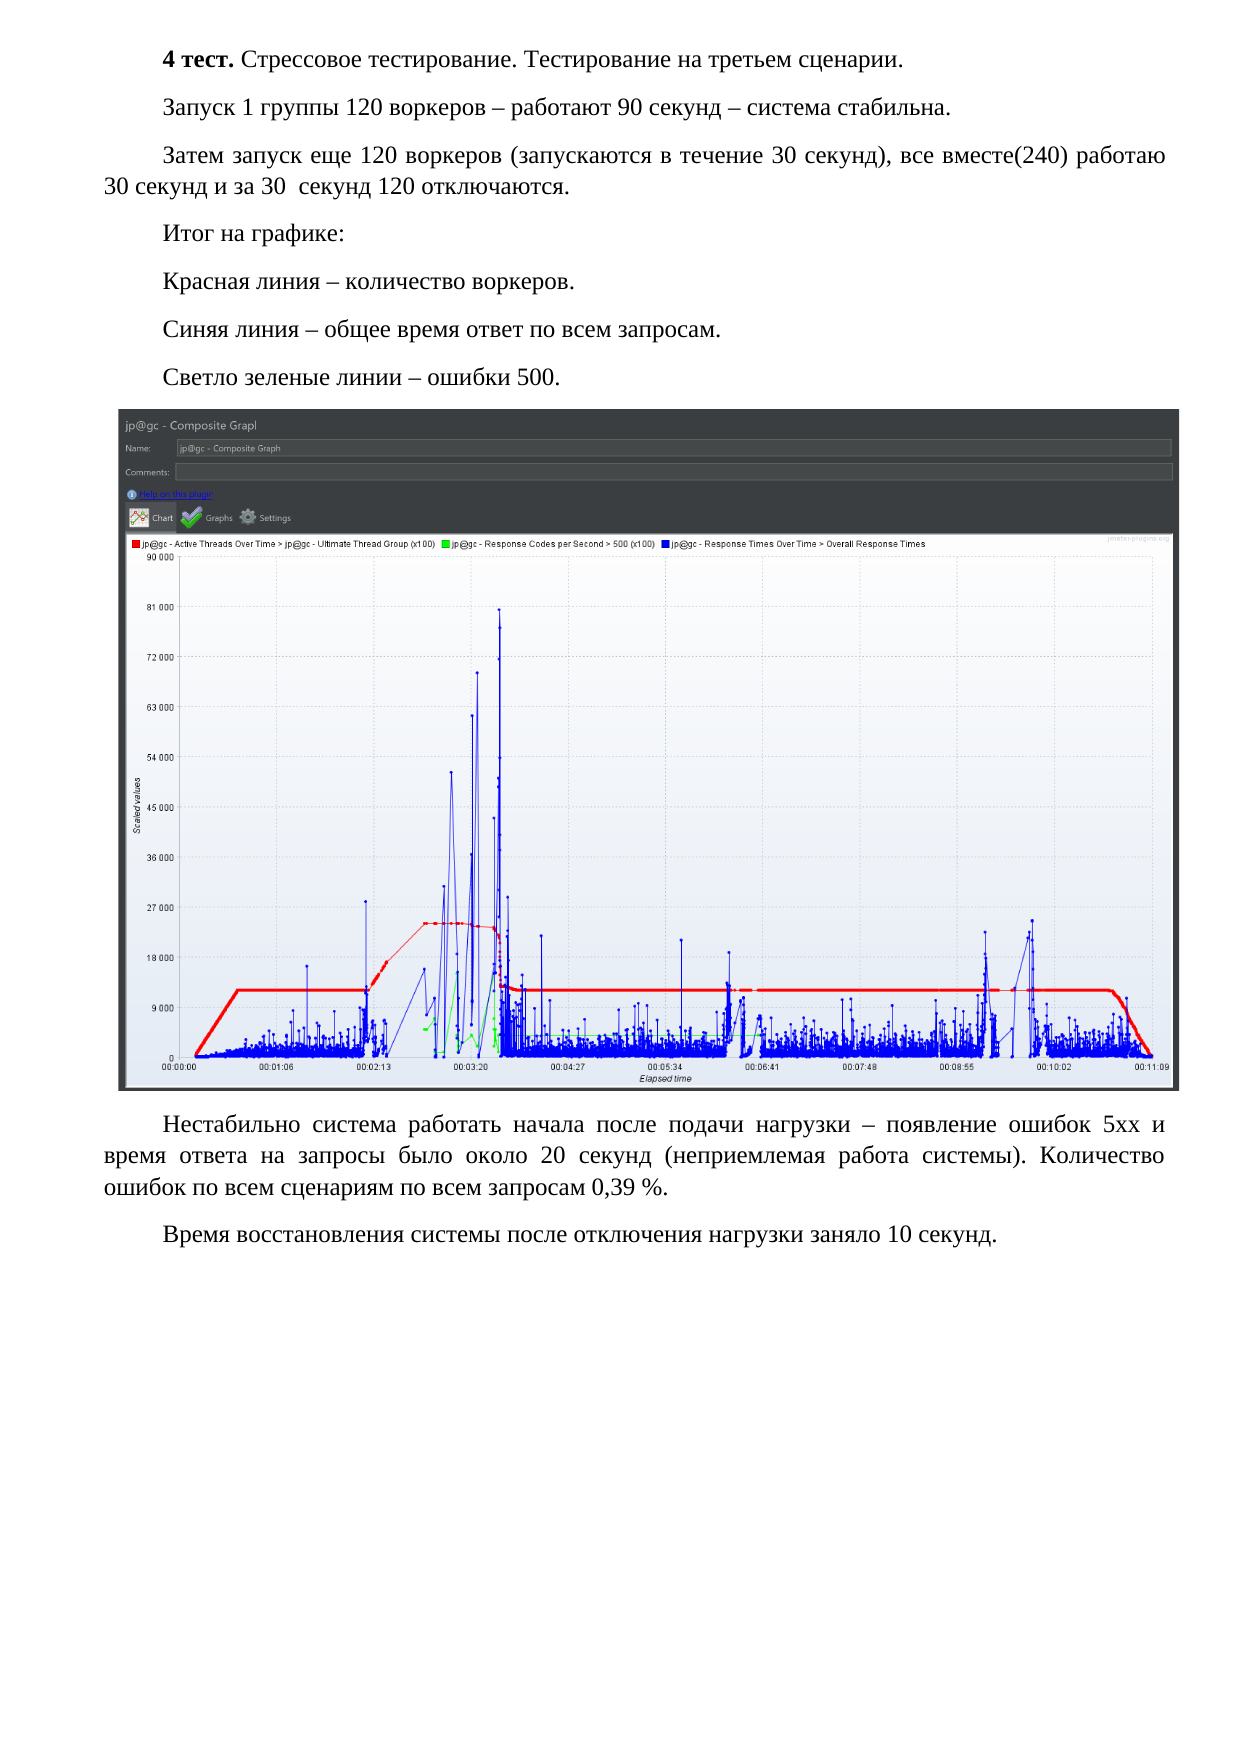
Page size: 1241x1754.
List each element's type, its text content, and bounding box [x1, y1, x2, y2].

text Запуск 1 группы 120 воркеров – работают 90 секунд – система стабильна. [103, 92, 1167, 121]
picture [118, 409, 1180, 1091]
text Светло зеленые линии – ошибки 500. [103, 362, 1167, 390]
text Нестабильно система работать начала после подачи нагрузки – появление ошибок 5хх и время ответа на запросы было около 20 секунд (неприемлемая работа системы). Количество ошибок по всем сценариям по всем запросам 0,39 %. [103, 1109, 1167, 1200]
text Затем запуск еще 120 воркеров (запускаются в течение 30 секунд), все вместе(240) работаю 30 секунд и за 30 секунд 120 отключаются. [103, 140, 1167, 199]
text Красная линия – количество воркеров. [103, 266, 1167, 295]
text 4 тест. Стрессовое тестирование. Тестирование на третьем сценарии. [103, 44, 1167, 73]
text Время восстановления системы после отключения нагрузки заняло 10 секунд. [103, 1219, 1167, 1248]
text Синяя линия – общее время ответ по всем запросам. [103, 314, 1167, 343]
text Итог на графике: [103, 218, 1167, 247]
